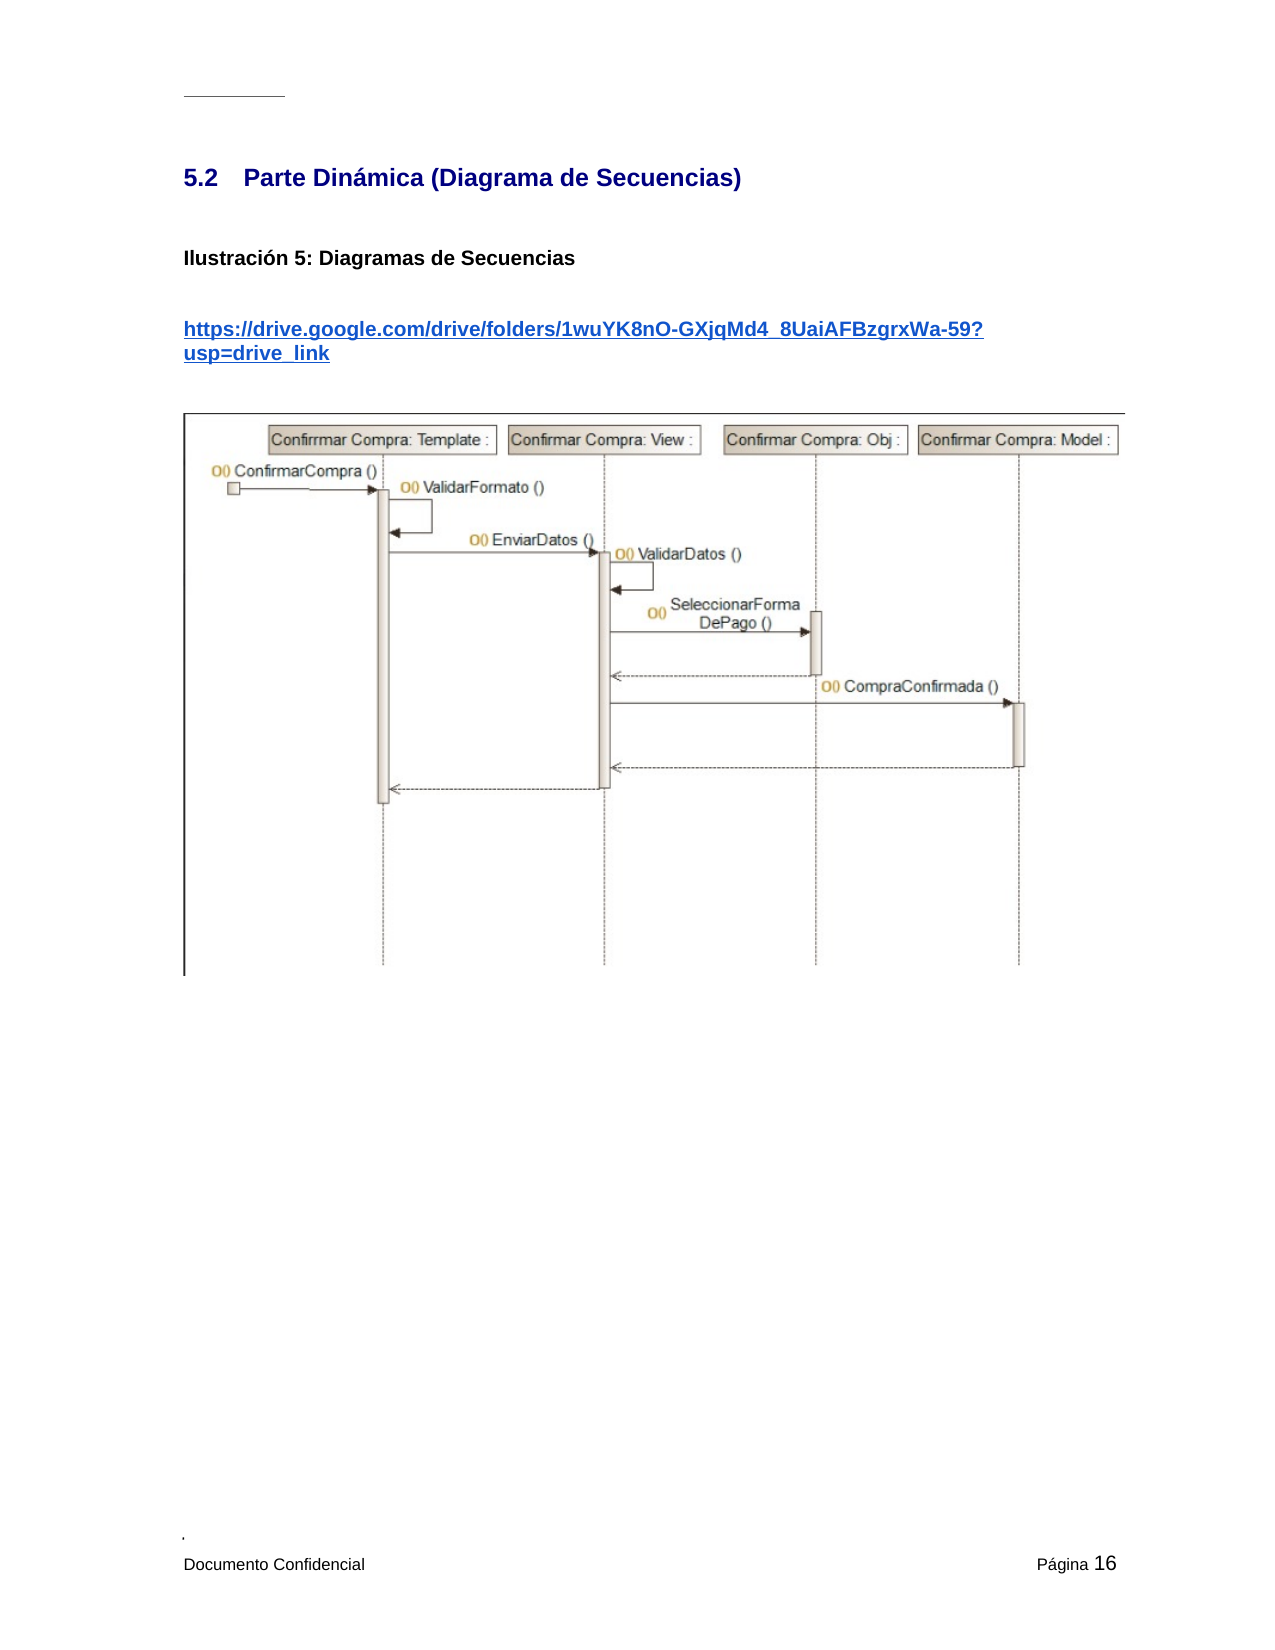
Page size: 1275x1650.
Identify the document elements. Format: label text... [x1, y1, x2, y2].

picture [183, 413, 1125, 976]
list Parte Dinámica (Diagrama de Secuencias) [183, 162, 1125, 191]
text Ilustración 5: Diagramas de Secuencias [183, 245, 1125, 269]
text https://drive.google.com/drive/folders/1wuYK8nO-GXjqMd4_8UaiAFBzgrxWa-59?usp=drive_link [183, 317, 1125, 365]
